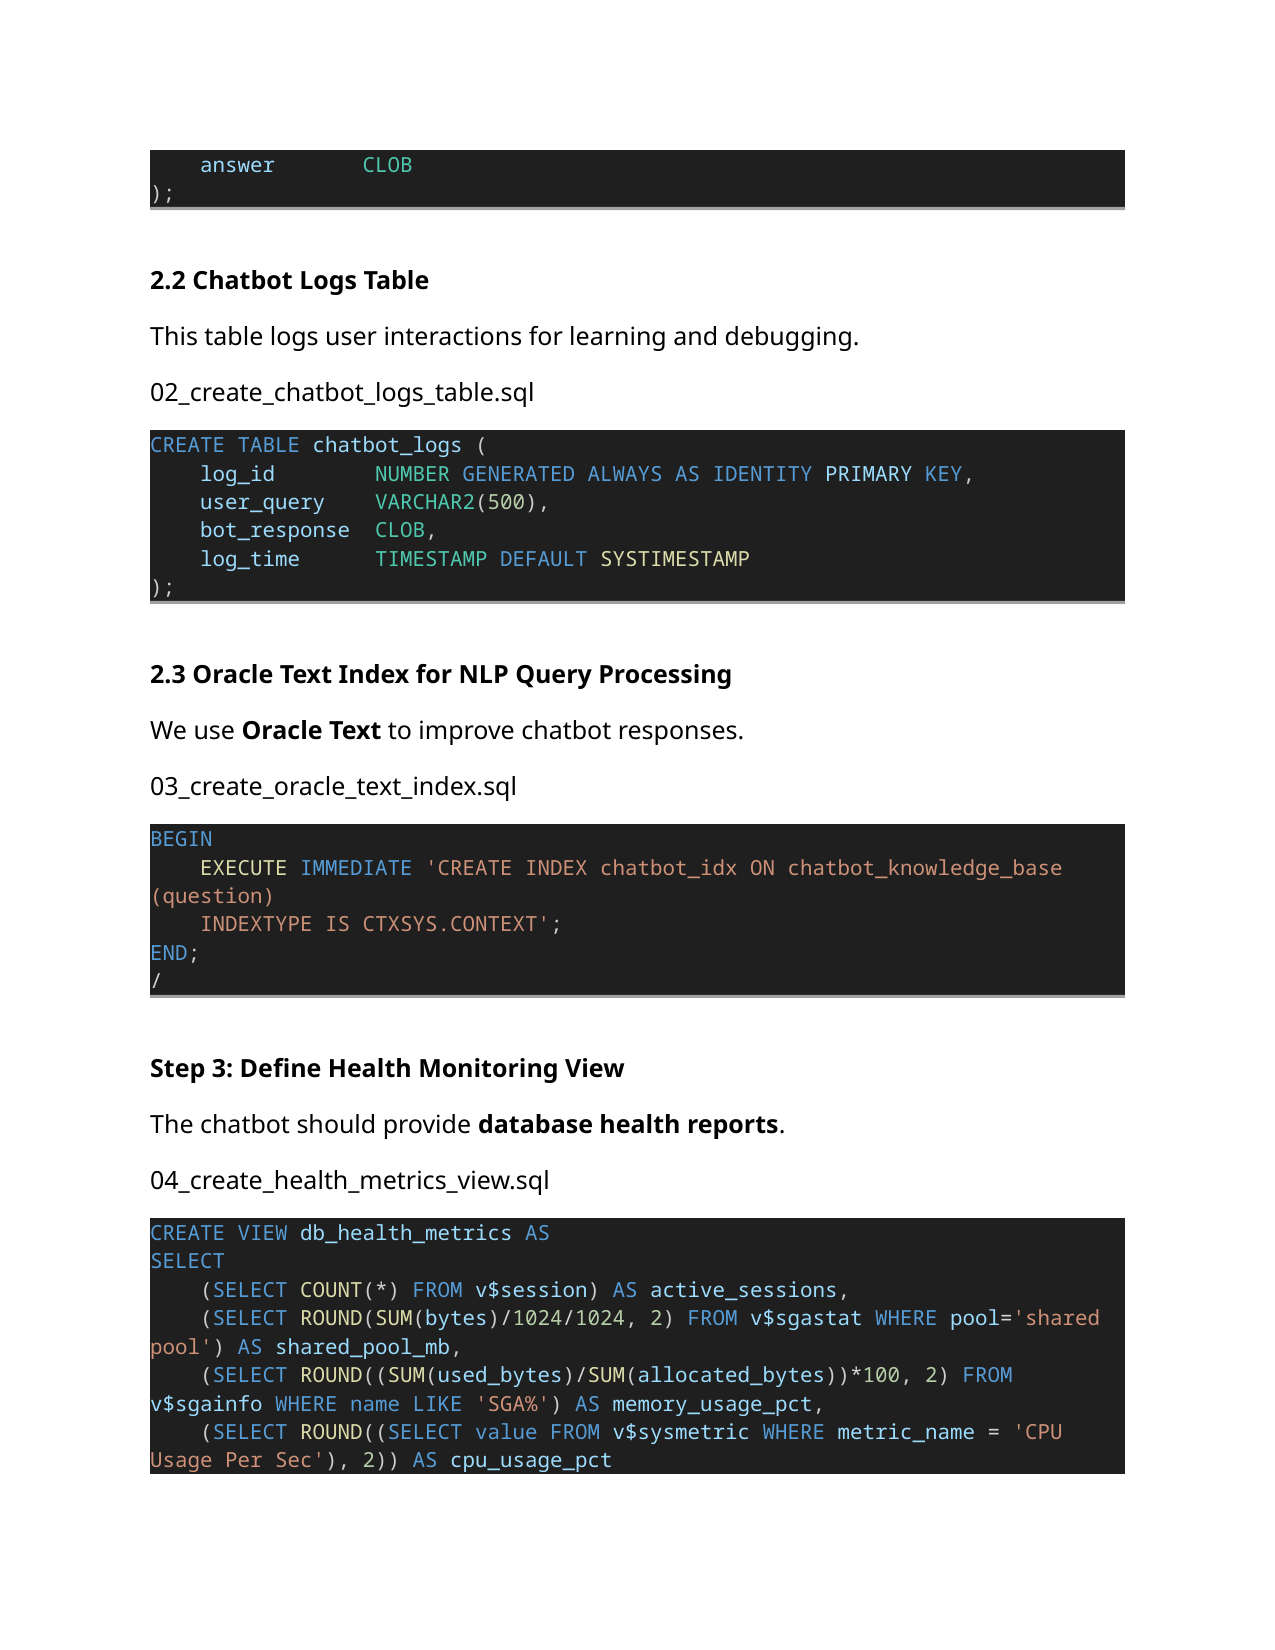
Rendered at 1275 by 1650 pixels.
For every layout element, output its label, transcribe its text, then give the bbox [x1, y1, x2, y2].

text INDEXTYPE IS CTXSYS.CONTEXT'; [150, 909, 1125, 938]
text bot_response CLOB, [150, 516, 1125, 544]
text BEGIN [150, 824, 1125, 853]
text user_query VARCHAR2(500), [150, 487, 1125, 516]
text ); [150, 572, 1125, 600]
text SELECT [150, 1247, 1125, 1275]
text (SELECT ROUND(SUM(bytes)/1024/1024, 2) FROM v$sgastat WHERE pool='shared pool') AS shared_pool_mb, [150, 1303, 1125, 1360]
text log_id NUMBER GENERATED ALWAYS AS IDENTITY PRIMARY KEY, [150, 459, 1125, 487]
text EXECUTE IMMEDIATE 'CREATE INDEX chatbot_idx ON chatbot_knowledge_base (question) [150, 853, 1125, 909]
text END; [150, 938, 1125, 966]
text 2.3 Oracle Text Index for NLP Query Processing [150, 657, 1125, 691]
text ); [150, 178, 1125, 206]
text This table logs user interactions for learning and debugging. [150, 318, 1125, 353]
text CREATE VIEW db_health_metrics AS [150, 1218, 1125, 1247]
text The chatbot should provide database health reports. [150, 1106, 1125, 1141]
text 04_create_health_metrics_view.sql [150, 1162, 1125, 1196]
text Step 3: Define Health Monitoring View [150, 1051, 1125, 1085]
text (SELECT ROUND((SELECT value FROM v$sysmetric WHERE metric_name = 'CPU Usage Per Sec'), 2)) AS cpu_usage_pct [150, 1417, 1125, 1474]
text We use Oracle Text to improve chatbot responses. [150, 712, 1125, 747]
text (SELECT COUNT(*) FROM v$session) AS active_sessions, [150, 1275, 1125, 1303]
text log_time TIMESTAMP DEFAULT SYSTIMESTAMP [150, 544, 1125, 572]
text 03_create_oracle_text_index.sql [150, 768, 1125, 802]
text (SELECT ROUND((SUM(used_bytes)/SUM(allocated_bytes))*100, 2) FROM v$sgainfo WHERE name LIKE 'SGA%') AS memory_usage_pct, [150, 1360, 1125, 1417]
text 2.2 Chatbot Logs Table [150, 263, 1125, 297]
text / [150, 966, 1125, 994]
text CREATE TABLE chatbot_logs ( [150, 430, 1125, 459]
text answer CLOB [150, 150, 1125, 178]
text 02_create_chatbot_logs_table.sql [150, 374, 1125, 408]
